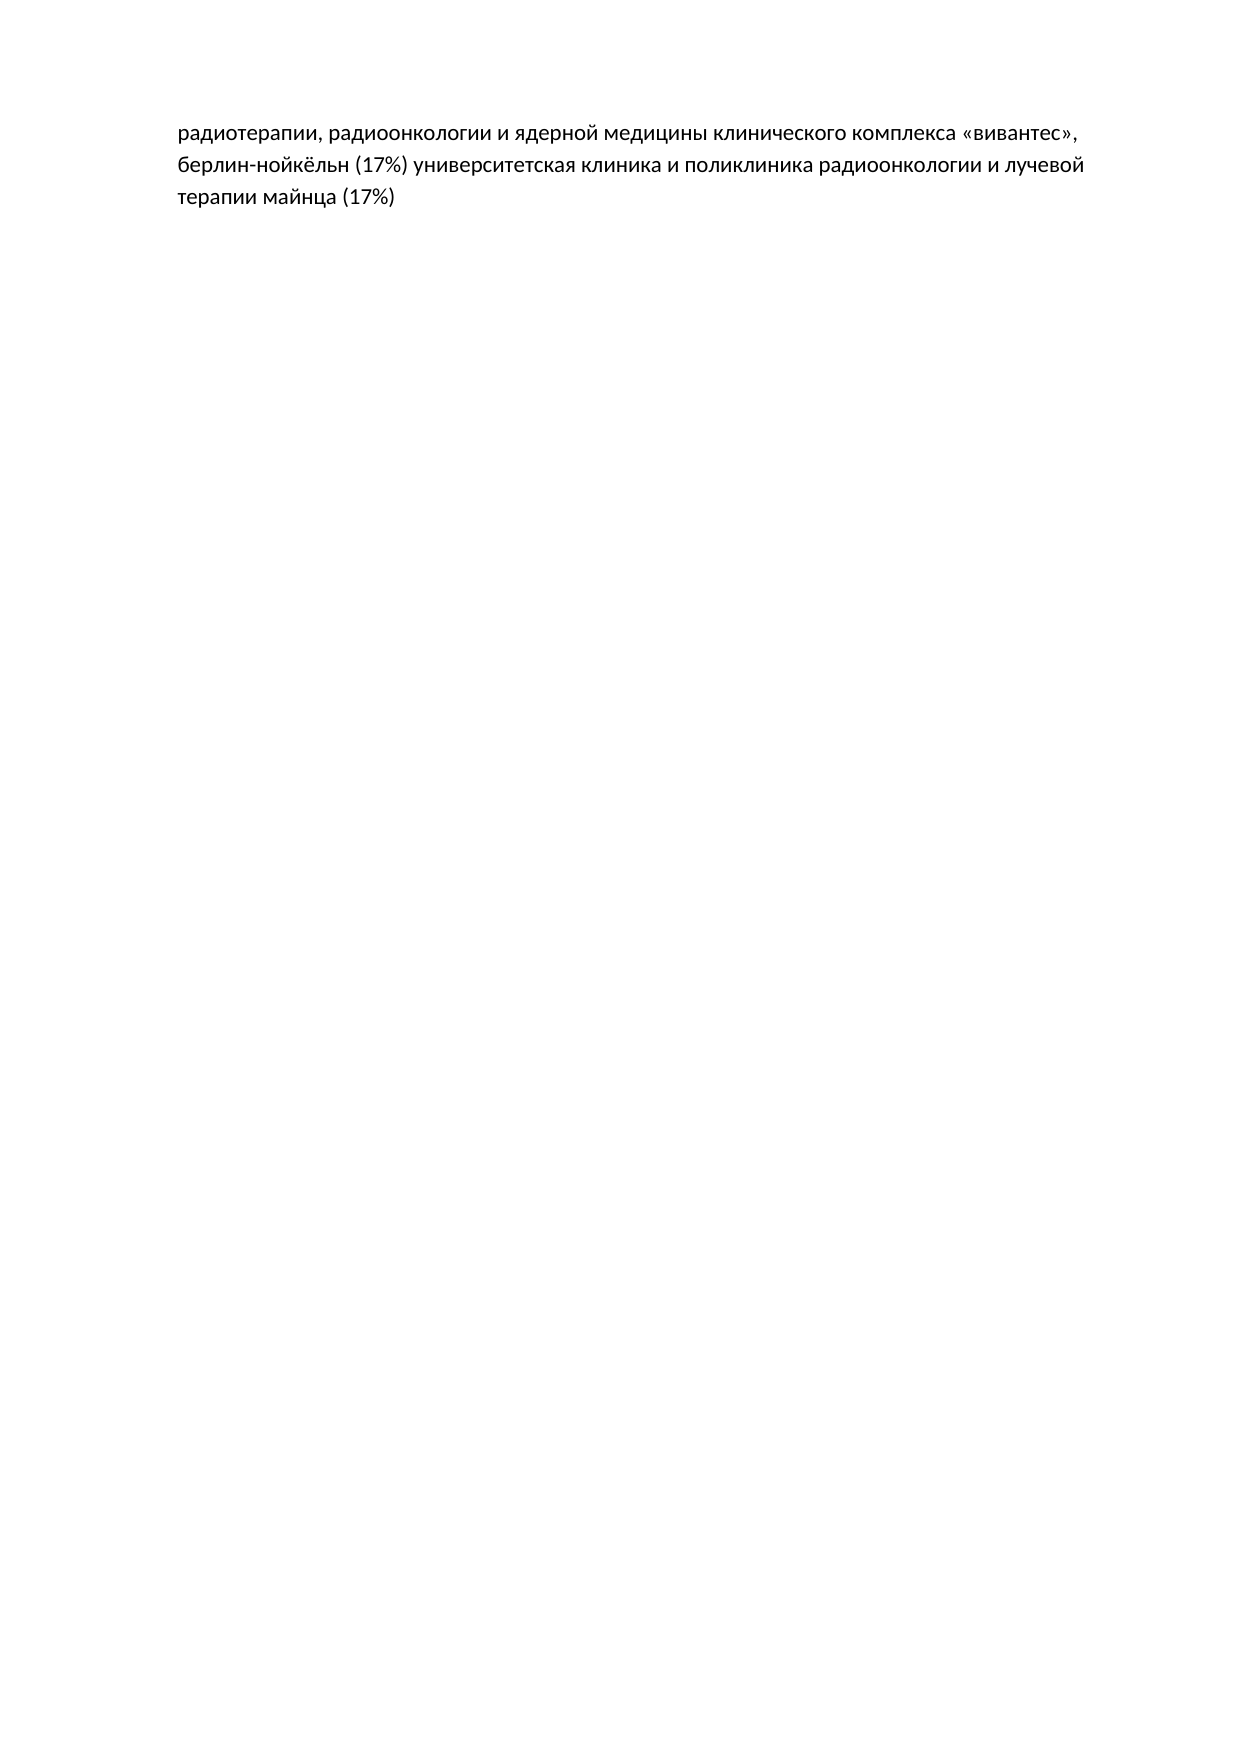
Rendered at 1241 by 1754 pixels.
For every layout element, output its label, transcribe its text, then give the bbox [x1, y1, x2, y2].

text www.wp-german-onco.ru (100%) клиника и врачебное объединение радиотерапии и радиоонкологии, клинический комплекс бремен-митте (17%) клиника и поликлиника лучевой терапии университетского клинического комплекса эссена (17%) клиника и поликлиника радиотерапии и радиоонкологии, клинический комплекс университета мюнхена (17%) клиника и поликлиника радиотерапии и радиоонкологии, университетский клинический комплекс дрездена (17%) клиника и поликлиника радиотерапии и радиоонкологии, университетский клинический комплекс дюссельдорфа (17%) клиника и поликлиника радиотерапии университетского клинического комплекса вюрцбурга (17%) клиника лучевой терапии и радиоонкологии госпиталя франциска, билефельд (17%) клиника лучевой терапии университетского клинического комплекса шлезвиг-гольштейн, кампус любек (17%) клиника радиоонкологии и лучевой терапии клинического комплекса бамберга (17%) клиника радиоонкологии и лучевой терапии университетской клиники ахена (17%) клиника радиоонкологии и радиотерапии (черни-клиник), университетский клинический комплекс хайдельберга (17%) клиника радиотерапии и радиоонкологии университетского клинического комплекса лейпцига (17%) клиника радиотерапии и радиоонкологии, клинический комплекс франкфурта-на-одере (17%) отделение радиотерапии, радиоонкологии и ядерной медицины клинического комплекса «вивантес», берлин-нойкёльн (17%) университетская клиника и поликлиника радиоонкологии и лучевой терапии майнца (17%) [177, 118, 1152, 211]
